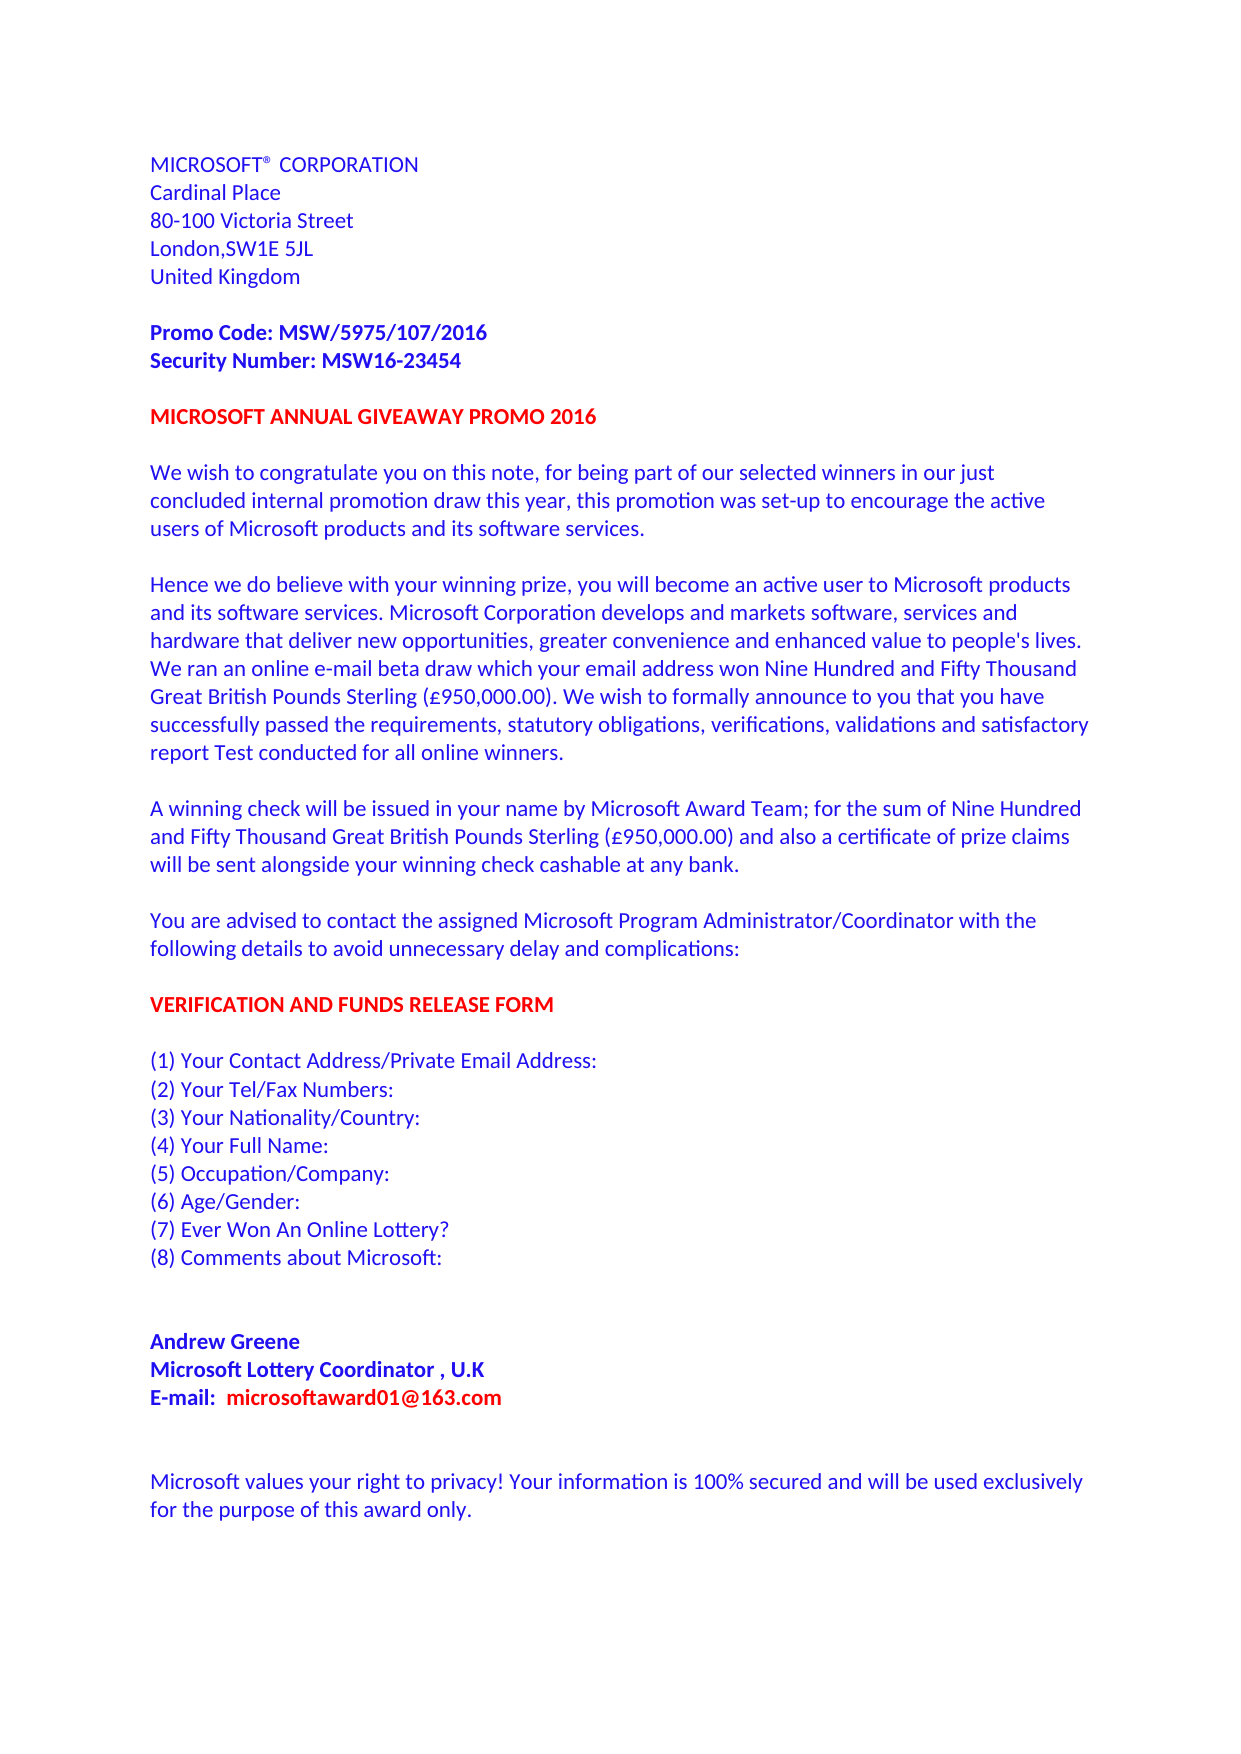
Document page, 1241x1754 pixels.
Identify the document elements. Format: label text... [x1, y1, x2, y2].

text (3) Your Nationality/Country: [150, 1103, 1090, 1131]
text Andrew Greene [150, 1299, 1090, 1355]
text Hence we do believe with your winning prize, you will become an active user to Microsoft products and its software services. Microsoft Corporation develops and markets software, services and hardware that deliver new opportunities, greater convenience and enhanced value to people's lives. We ran an online e-mail beta draw which your email address won Nine Hundred and Fifty Thousand Great British Pounds Sterling (£950,000.00). We wish to formally announce to you that you have successfully passed the requirements, statutory obligations, verifications, validations and satisfactory report Test conducted for all online winners. [150, 570, 1090, 766]
text Promo Code: MSW/5975/107/2016 [150, 318, 1090, 346]
text (7) Ever Won An Online Lottery? [150, 1215, 1090, 1243]
text Microsoft values your right to privacy! Your information is 100% secured and will be used exclusively for the purpose of this award only. [150, 1411, 1090, 1523]
text MICROSOFT® CORPORATION Cardinal Place 80-100 Victoria Street London,SW1E 5JL United Kingdom [150, 150, 1090, 290]
text (6) Age/Gender: [150, 1187, 1090, 1215]
text Microsoft Lottery Coordinator , U.K [150, 1355, 1090, 1383]
text (4) Your Full Name: [150, 1131, 1090, 1159]
text (2) Your Tel/Fax Numbers: [150, 1075, 1090, 1103]
text (5) Occupation/Company: [150, 1159, 1090, 1187]
text E-mail: microsoftaward01@163.com [150, 1383, 1090, 1411]
text VERIFICATION AND FUNDS RELEASE FORM [150, 991, 1090, 1019]
text MICROSOFT ANNUAL GIVEAWAY PROMO 2016 [150, 374, 1090, 430]
text A winning check will be issued in your name by Microsoft Award Team; for the sum of Nine Hundred and Fifty Thousand Great British Pounds Sterling (£950,000.00) and also a certificate of prize claims will be sent alongside your winning check cashable at any bank. [150, 766, 1090, 878]
text You are advised to contact the assigned Microsoft Program Administrator/Coordinator with the following details to avoid unnecessary delay and complications: [150, 907, 1090, 963]
text We wish to congratulate you on this note, for being part of our selected winners in our just concluded internal promotion draw this year, this promotion was set-up to encourage the active users of Microsoft products and its software services. [150, 458, 1090, 542]
text (1) Your Contact Address/Private Email Address: [150, 1047, 1090, 1075]
text (8) Comments about Microsoft: [150, 1243, 1090, 1271]
text Security Number: MSW16-23454 [150, 346, 1090, 374]
